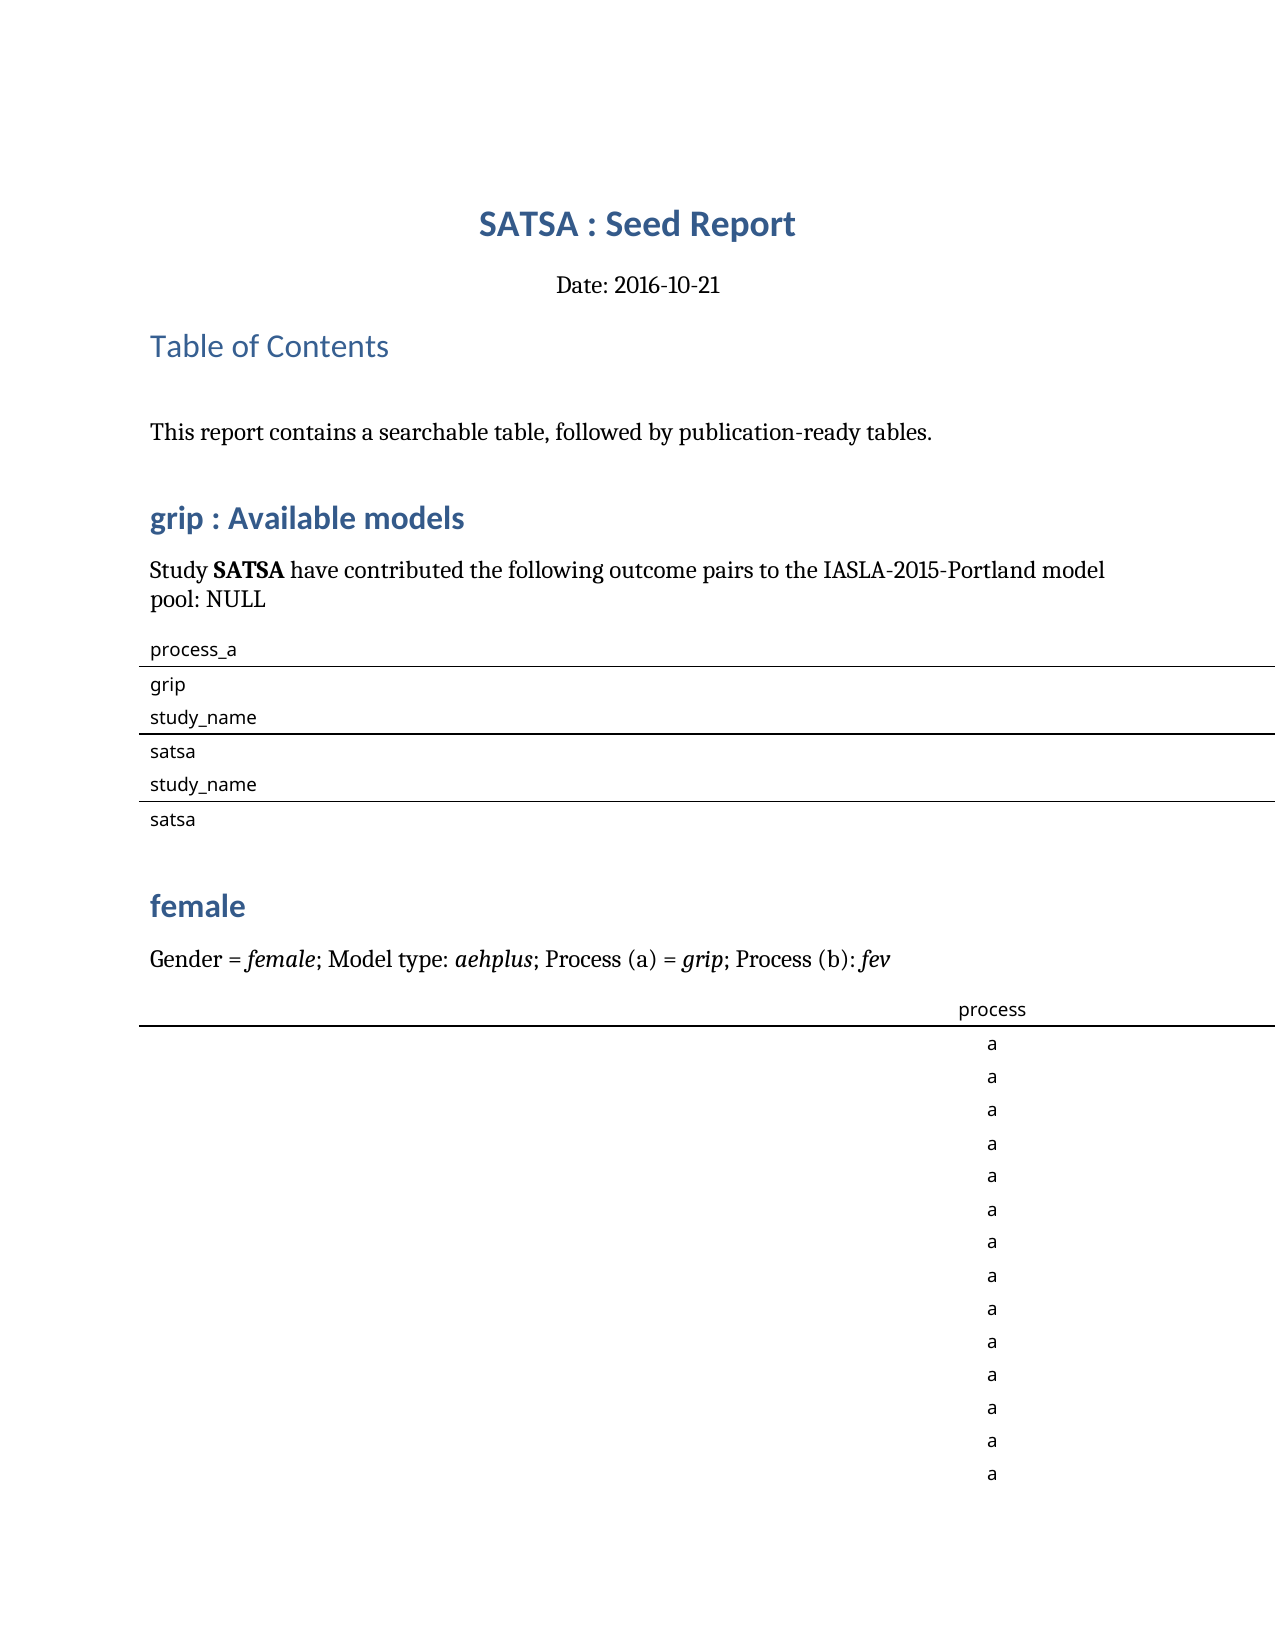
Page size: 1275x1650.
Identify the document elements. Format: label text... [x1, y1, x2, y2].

table_cell a [139, 1159, 1275, 1192]
table_header process_a [139, 633, 1275, 666]
table_cell a [139, 1027, 1275, 1060]
table_cell a [139, 1390, 1275, 1423]
table_cell a [139, 1456, 1275, 1489]
text Study SATSA have contributed the following outcome pairs to the IASLA-2015-Portland model pool: NULL [150, 556, 1125, 614]
text This report contains a searchable table, followed by publication-ready tables. [150, 418, 1125, 447]
table_cell satsa [139, 735, 1275, 768]
table_cell a [139, 1324, 1275, 1357]
table_header study_name [139, 700, 1275, 733]
table_cell a [139, 1093, 1275, 1126]
table_cell a [139, 1126, 1275, 1159]
subtitle grip : Available models [150, 497, 1125, 538]
table_cell a [139, 1357, 1275, 1390]
subtitle female [150, 885, 1125, 926]
table_cell grip [139, 667, 1275, 700]
table_cell a [139, 1192, 1275, 1225]
text Gender = female; Model type: aehplus; Process (a) = grip; Process (b): fev [150, 945, 1125, 974]
text Date: 2016-10-21 [150, 271, 1125, 299]
table_cell a [139, 1423, 1275, 1456]
table_cell satsa [139, 802, 1275, 835]
table_cell a [139, 1258, 1275, 1291]
table_cell a [139, 1225, 1275, 1258]
table_cell a [139, 1060, 1275, 1093]
table_header process [139, 993, 1275, 1025]
table_cell a [139, 1291, 1275, 1324]
title SATSA : Seed Report [150, 200, 1125, 246]
table_header study_name [139, 768, 1275, 801]
